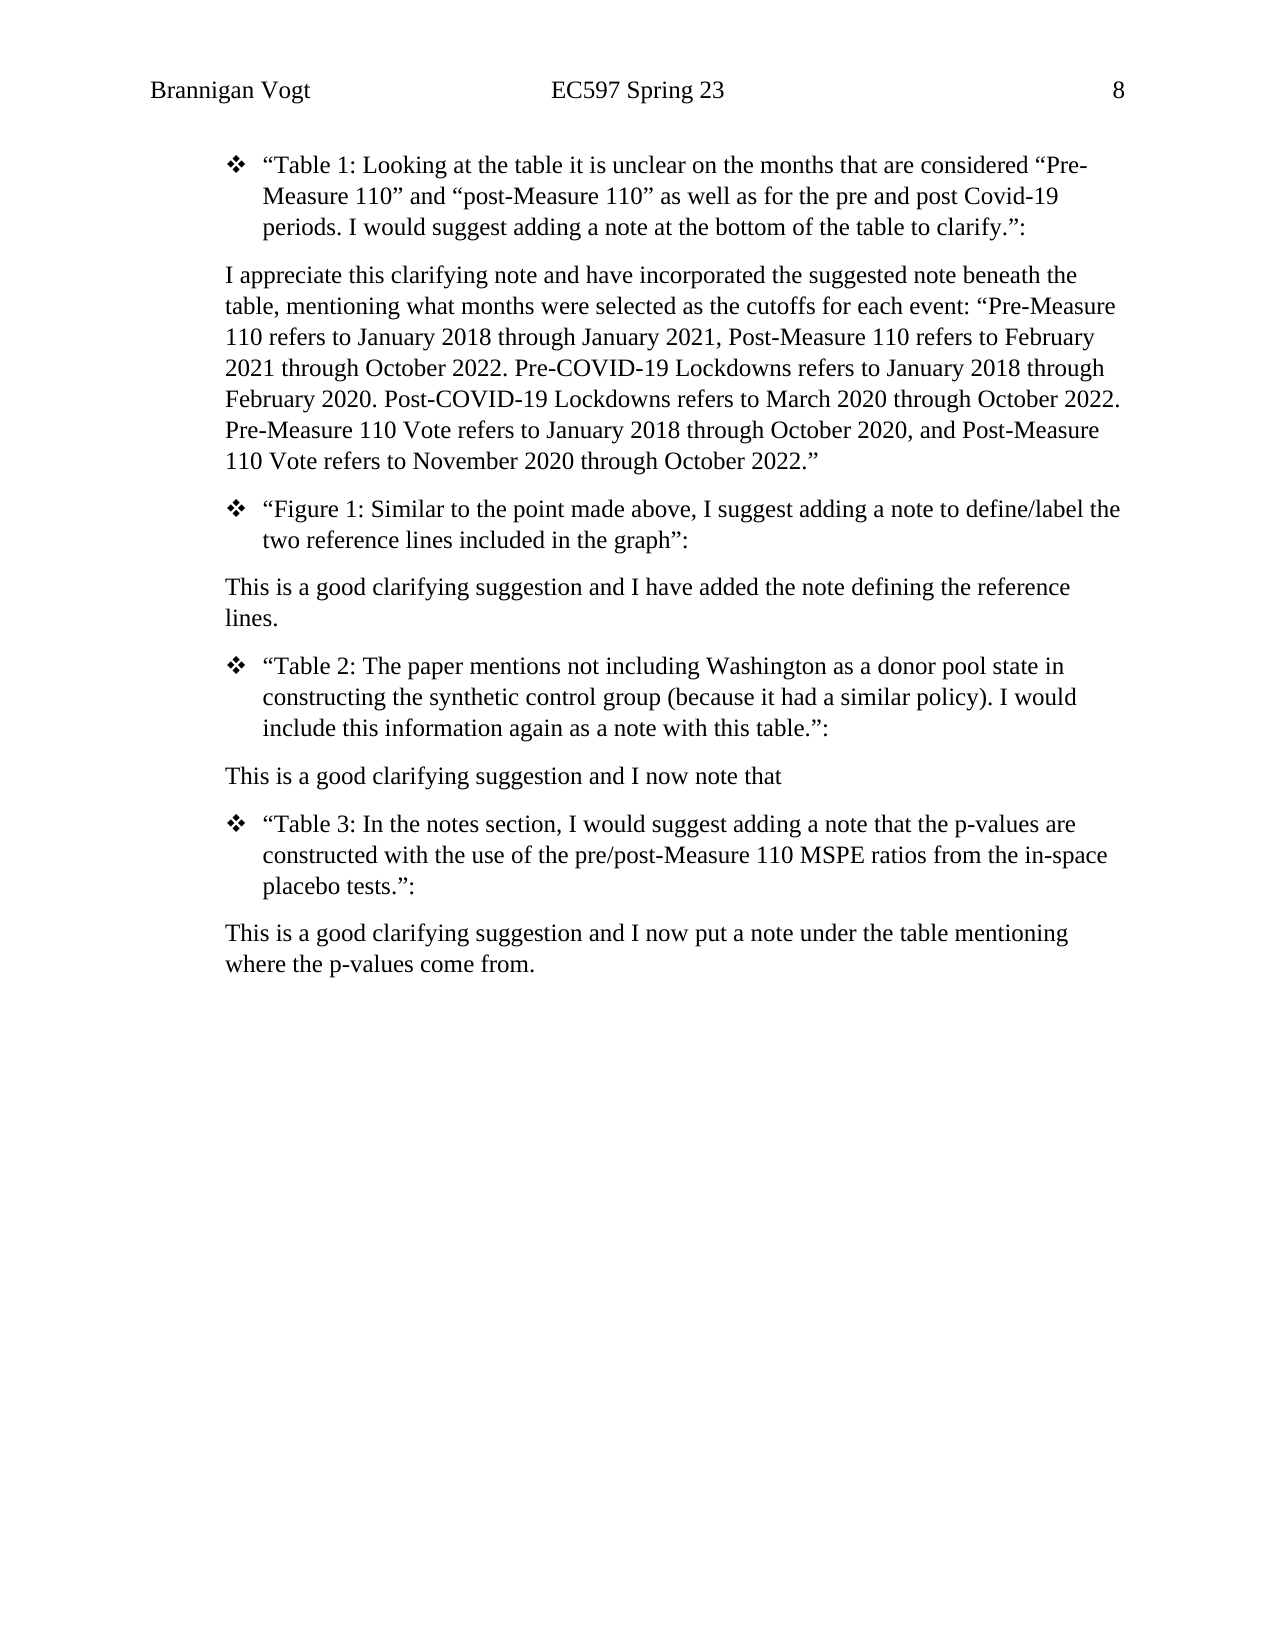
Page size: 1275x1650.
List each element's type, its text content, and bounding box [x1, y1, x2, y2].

text I appreciate this clarifying note and have incorporated the suggested note beneath the table, mentioning what months were selected as the cutoffs for each event: “Pre-Measure 110 refers to January 2018 through January 2021, Post-Measure 110 refers to February 2021 through October 2022. Pre-COVID-19 Lockdowns refers to January 2018 through February 2020. Post-COVID-19 Lockdowns refers to March 2020 through October 2022. Pre-Measure 110 Vote refers to January 2018 through October 2020, and Post-Measure 110 Vote refers to November 2020 through October 2022.” [225, 260, 1125, 475]
text This is a good clarifying suggestion and I now note that [225, 761, 1125, 790]
text This is a good clarifying suggestion and I have added the note defining the reference lines. [225, 572, 1125, 632]
list “Figure 1: Similar to the point made above, I suggest adding a note to define/label the two reference lines included in the graph”: [225, 494, 1125, 553]
list “Table 3: In the notes section, I would suggest adding a note that the p-values are constructed with the use of the pre/post-Measure 110 MSPE ratios from the in-space placebo tests.”: [225, 809, 1125, 899]
text This is a good clarifying suggestion and I now put a note under the table mentioning where the p-values come from. [225, 918, 1125, 978]
list “Table 2: The paper mentions not including Washington as a donor pool state in constructing the synthetic control group (because it had a similar policy). I would include this information again as a note with this table.”: [225, 651, 1125, 742]
list “Table 1: Looking at the table it is unclear on the months that are considered “Pre-Measure 110” and “post-Measure 110” as well as for the pre and post Covid-19 periods. I would suggest adding a note at the bottom of the table to clarify.”: [225, 150, 1125, 241]
